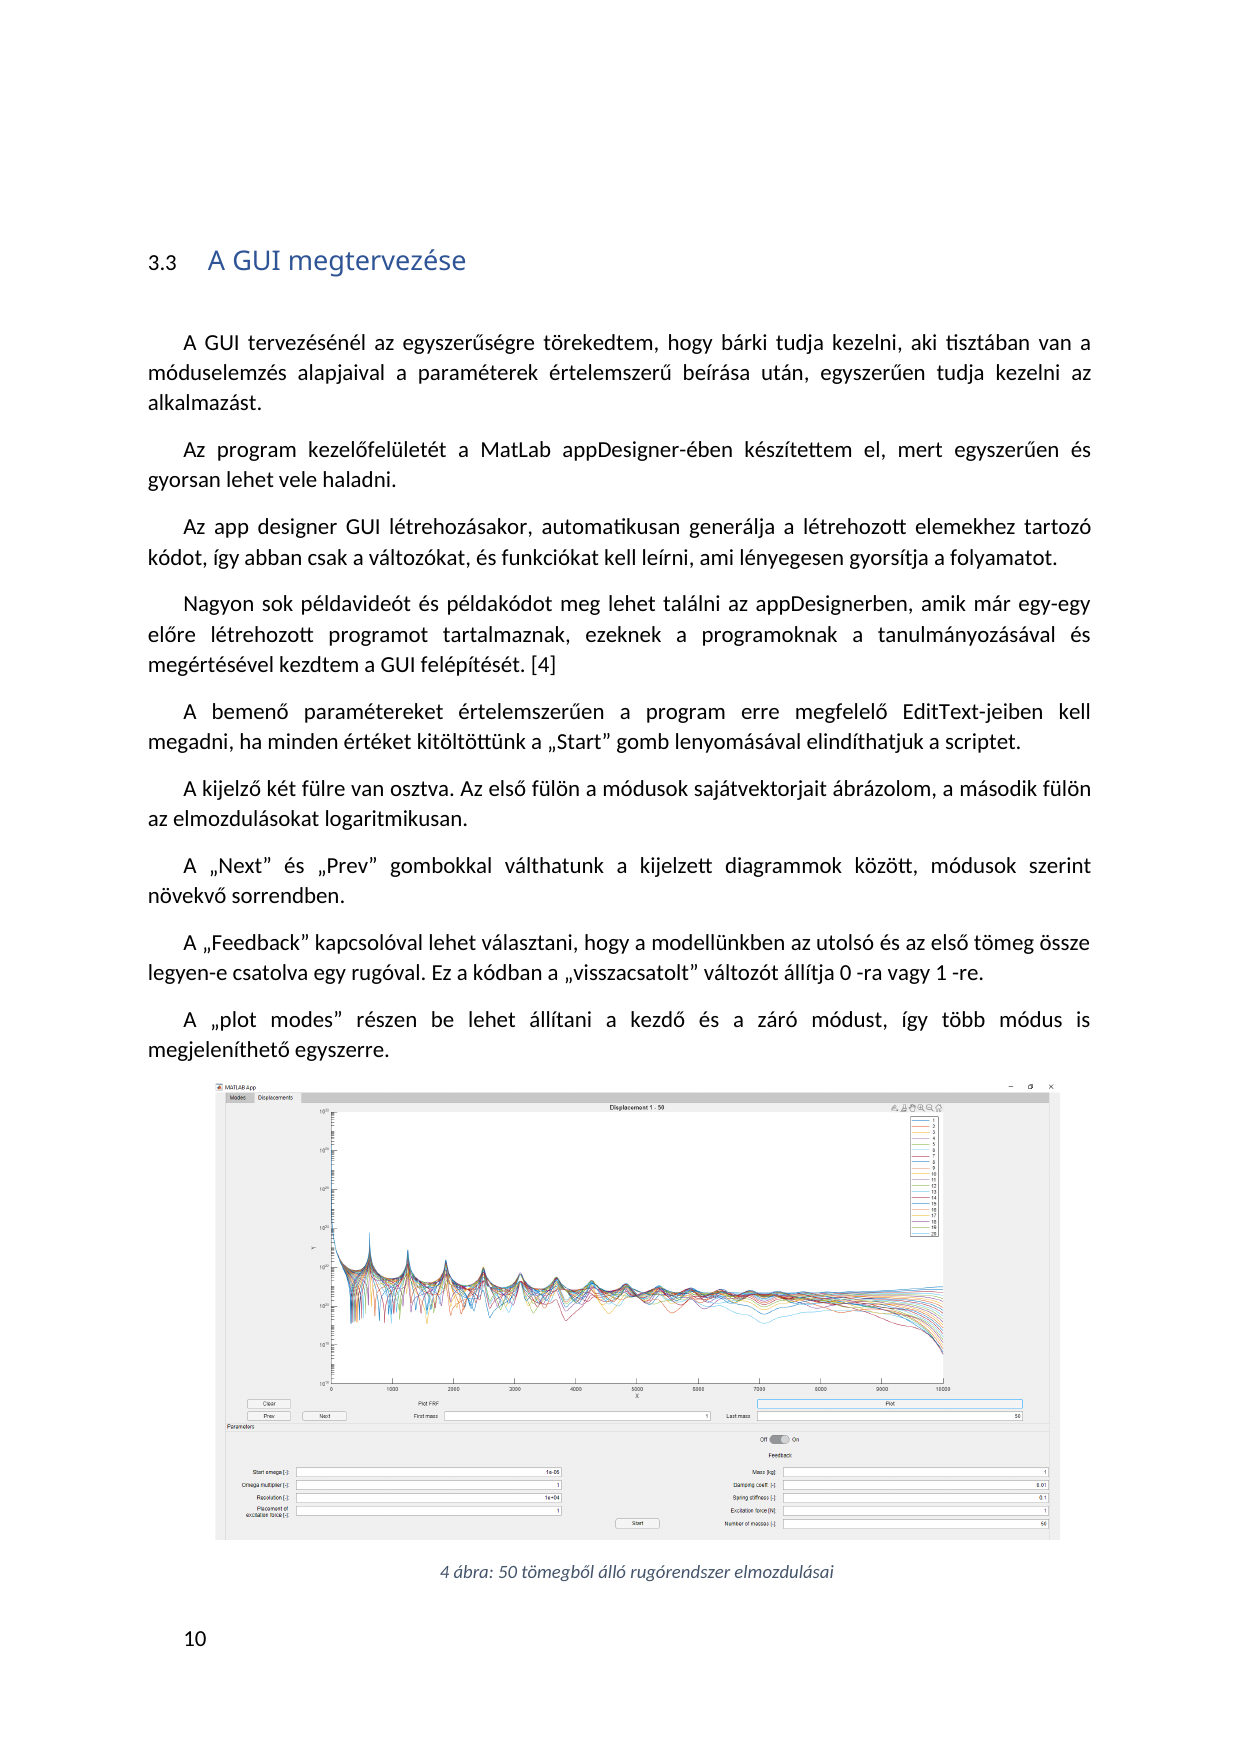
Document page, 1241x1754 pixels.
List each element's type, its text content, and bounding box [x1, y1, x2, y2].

text Az app designer GUI létrehozásakor, automatikusan generálja a létrehozott elemekhez tartozó kódot, így abban csak a változókat, és funkciókat kell leírni, ami lényegesen gyorsítja a folyamatot. [148, 512, 1093, 571]
text A bemenő paramétereket értelemszerűen a program erre megfelelő EditText-jeiben kell megadni, ha minden értéket kitöltöttünk a „Start” gomb lenyomásával elindíthatjuk a scriptet. [148, 697, 1093, 755]
picture [215, 1082, 1061, 1540]
text A „Feedback” kapcsolóval lehet választani, hogy a modellünkben az utolsó és az első tömeg össze legyen-e csatolva egy rugóval. Ez a kódban a „visszacsatolt” változót állítja 0 -ra vagy 1 -re. [148, 928, 1093, 986]
text A „Next” és „Prev” gombokkal válthatunk a kijelzett diagrammok között, módusok szerint növekvő sorrendben. [148, 851, 1093, 909]
text A GUI tervezésénél az egyszerűségre törekedtem, hogy bárki tudja kezelni, aki tisztában van a móduselemzés alapjaival a paraméterek értelemszerű beírása után, egyszerűen tudja kezelni az alkalmazást. [148, 328, 1093, 416]
text Az program kezelőfelületét a MatLab appDesigner-ében készítettem el, mert egyszerűen és gyorsan lehet vele haladni. [148, 435, 1093, 493]
text Nagyon sok példavideót és példakódot meg lehet találni az appDesignerben, amik már egy-egy előre létrehozott programot tartalmaznak, ezeknek a programoknak a tanulmányozásával és megértésével kezdtem a GUI felépítését. [4] [148, 589, 1093, 678]
text A kijelző két fülre van osztva. Az első fülön a módusok sajátvektorjait ábrázolom, a második fülön az elmozdulásokat logaritmikusan. [148, 774, 1093, 832]
text A „plot modes” részen be lehet állítani a kezdő és a záró módust, így több módus is megjeleníthető egyszerre. [148, 1005, 1093, 1063]
subtitle A GUI megtervezése [148, 241, 1093, 278]
